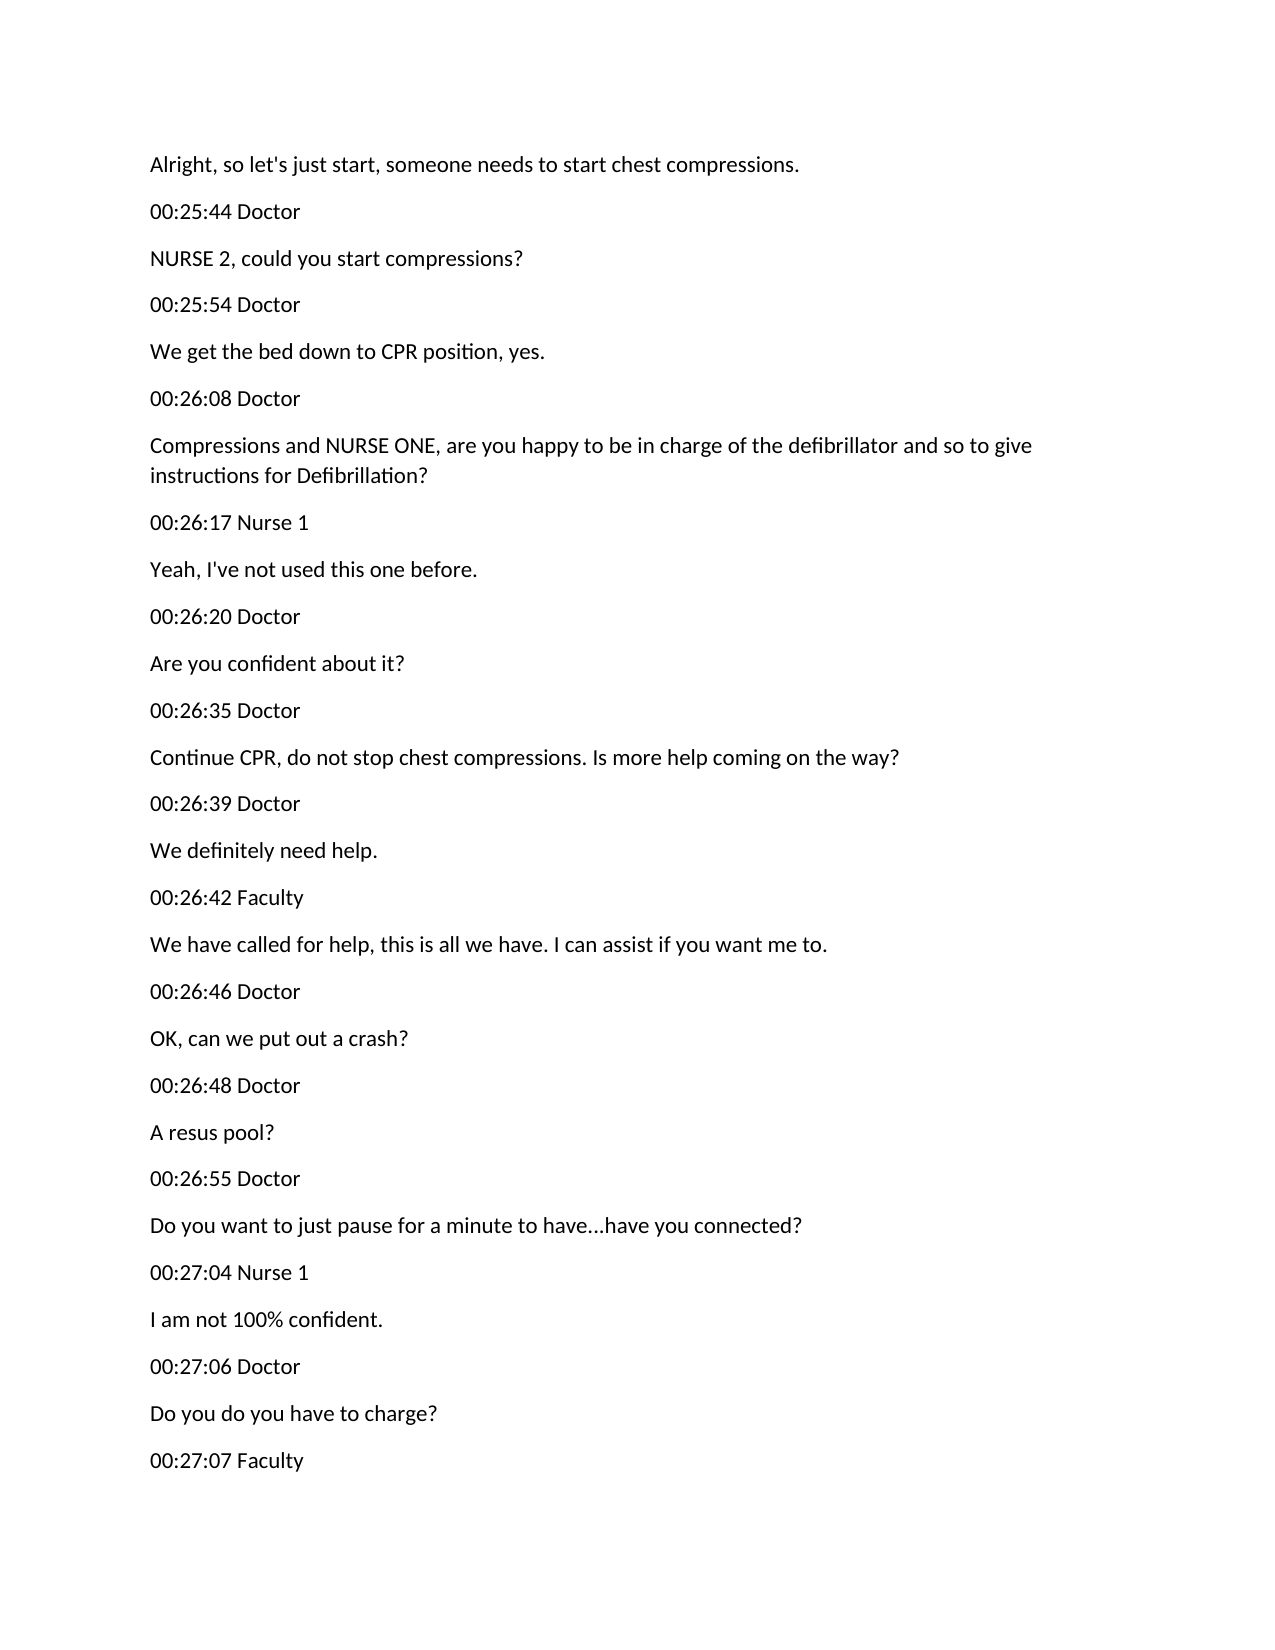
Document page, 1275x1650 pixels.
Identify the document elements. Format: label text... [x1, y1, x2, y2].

text Yeah, I've not used this one before. [150, 555, 1125, 583]
text Compressions and NURSE ONE, are you happy to be in charge of the defibrillator and so to give instructions for Defibrillation? [150, 431, 1125, 489]
text Do you want to just pause for a minute to have...have you connected? [150, 1211, 1125, 1239]
text OK, can we put out a crash? [150, 1024, 1125, 1052]
text 00:26:42 Faculty [150, 883, 1125, 911]
text 00:26:35 Doctor [150, 696, 1125, 724]
text A resus pool? [150, 1118, 1125, 1146]
text 00:26:55 Doctor [150, 1164, 1125, 1193]
text 00:25:44 Doctor [150, 197, 1125, 225]
text 00:26:20 Doctor [150, 602, 1125, 630]
text We have called for help, this is all we have. I can assist if you want me to. [150, 930, 1125, 958]
text 00:27:06 Doctor [150, 1352, 1125, 1380]
text We definitely need help. [150, 836, 1125, 864]
text Continue CPR, do not stop chest compressions. Is more help coming on the way? [150, 743, 1125, 771]
text 00:25:54 Doctor [150, 291, 1125, 319]
text 00:27:07 Faculty [150, 1446, 1125, 1474]
text 00:26:17 Nurse 1 [150, 508, 1125, 536]
text We get the bed down to CPR position, yes. [150, 337, 1125, 366]
text NURSE 2, could you start compressions? [150, 244, 1125, 272]
text Are you confident about it? [150, 649, 1125, 677]
text 00:27:04 Nurse 1 [150, 1258, 1125, 1286]
text 00:26:46 Doctor [150, 977, 1125, 1005]
text 00:26:08 Doctor [150, 384, 1125, 412]
text 00:26:48 Doctor [150, 1071, 1125, 1099]
text Do you do you have to charge? [150, 1399, 1125, 1427]
text 00:26:39 Doctor [150, 789, 1125, 818]
text Alright, so let's just start, someone needs to start chest compressions. [150, 150, 1125, 178]
text I am not 100% confident. [150, 1305, 1125, 1333]
